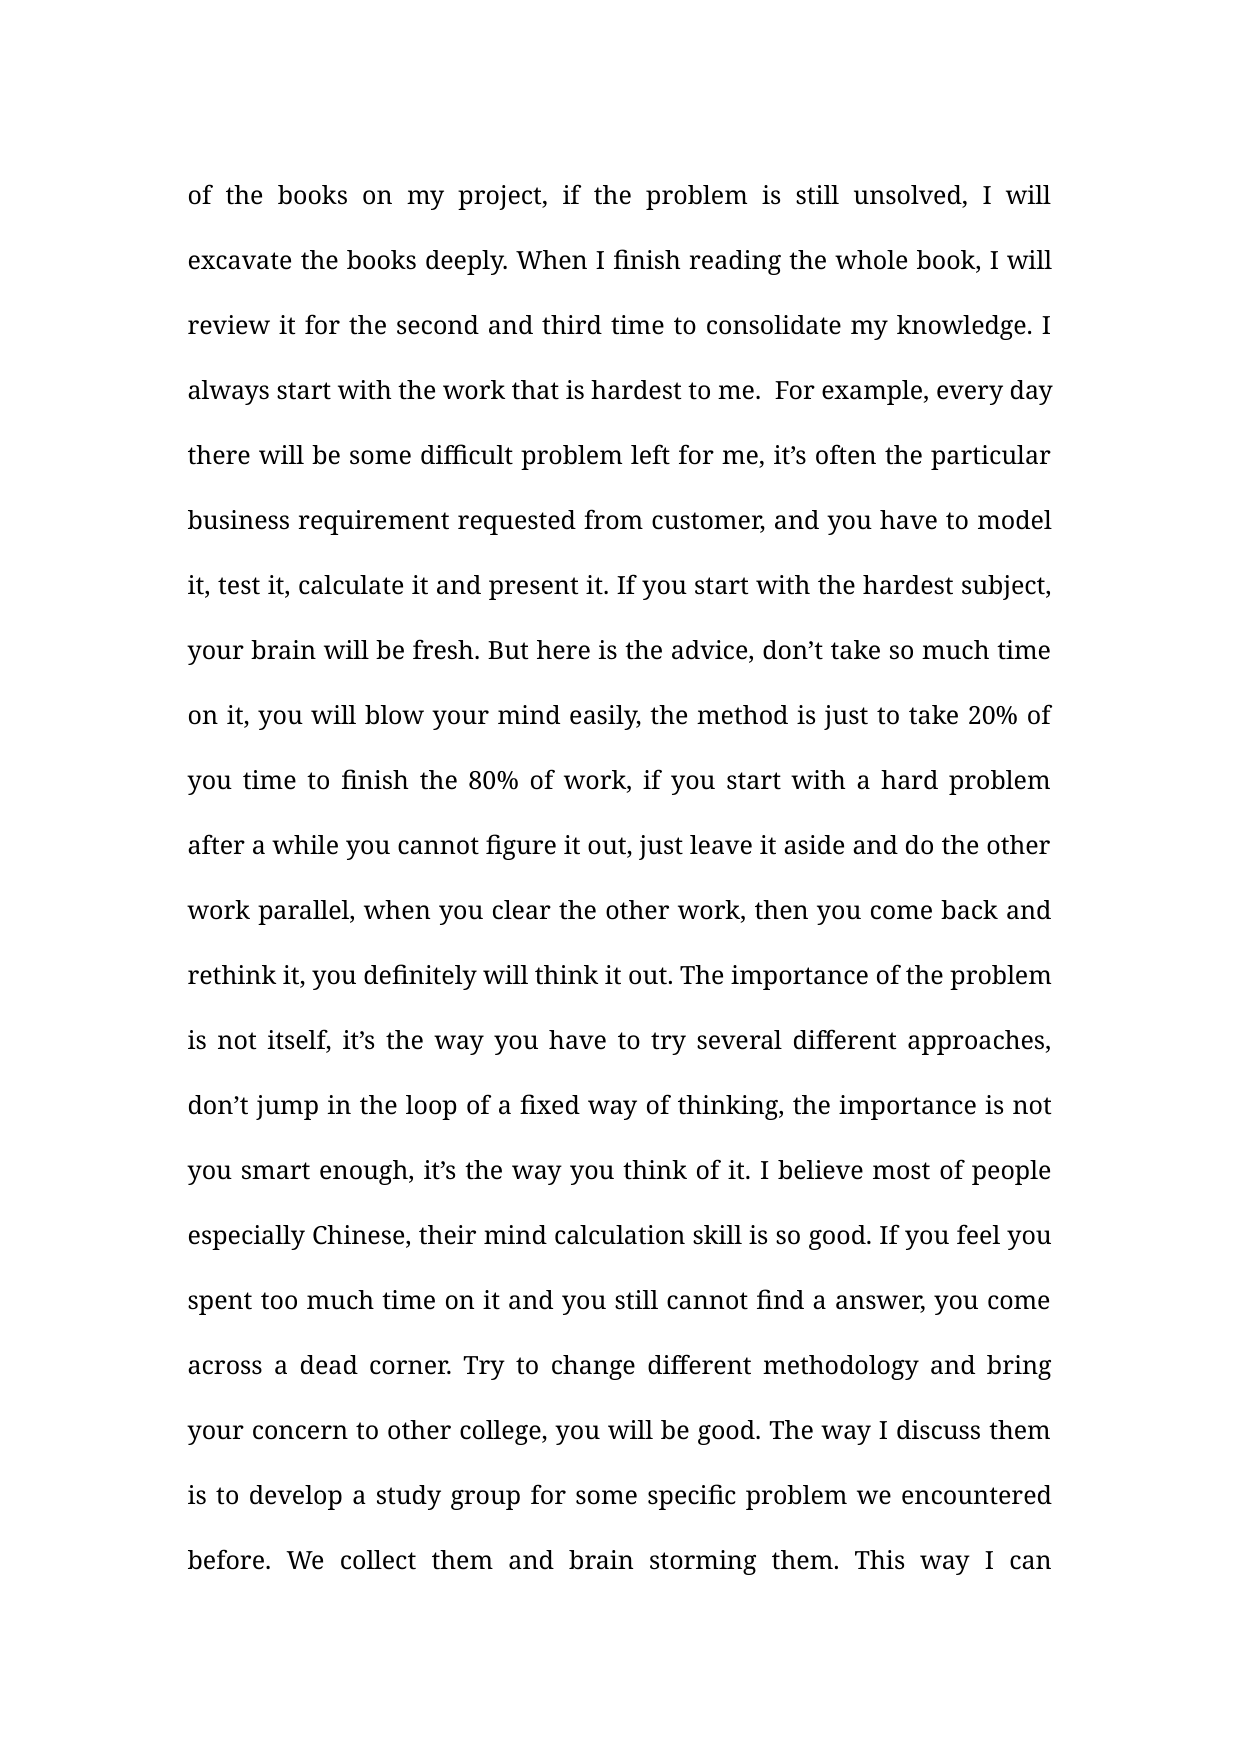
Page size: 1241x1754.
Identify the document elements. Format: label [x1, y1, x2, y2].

text [187, 162, 1053, 1592]
